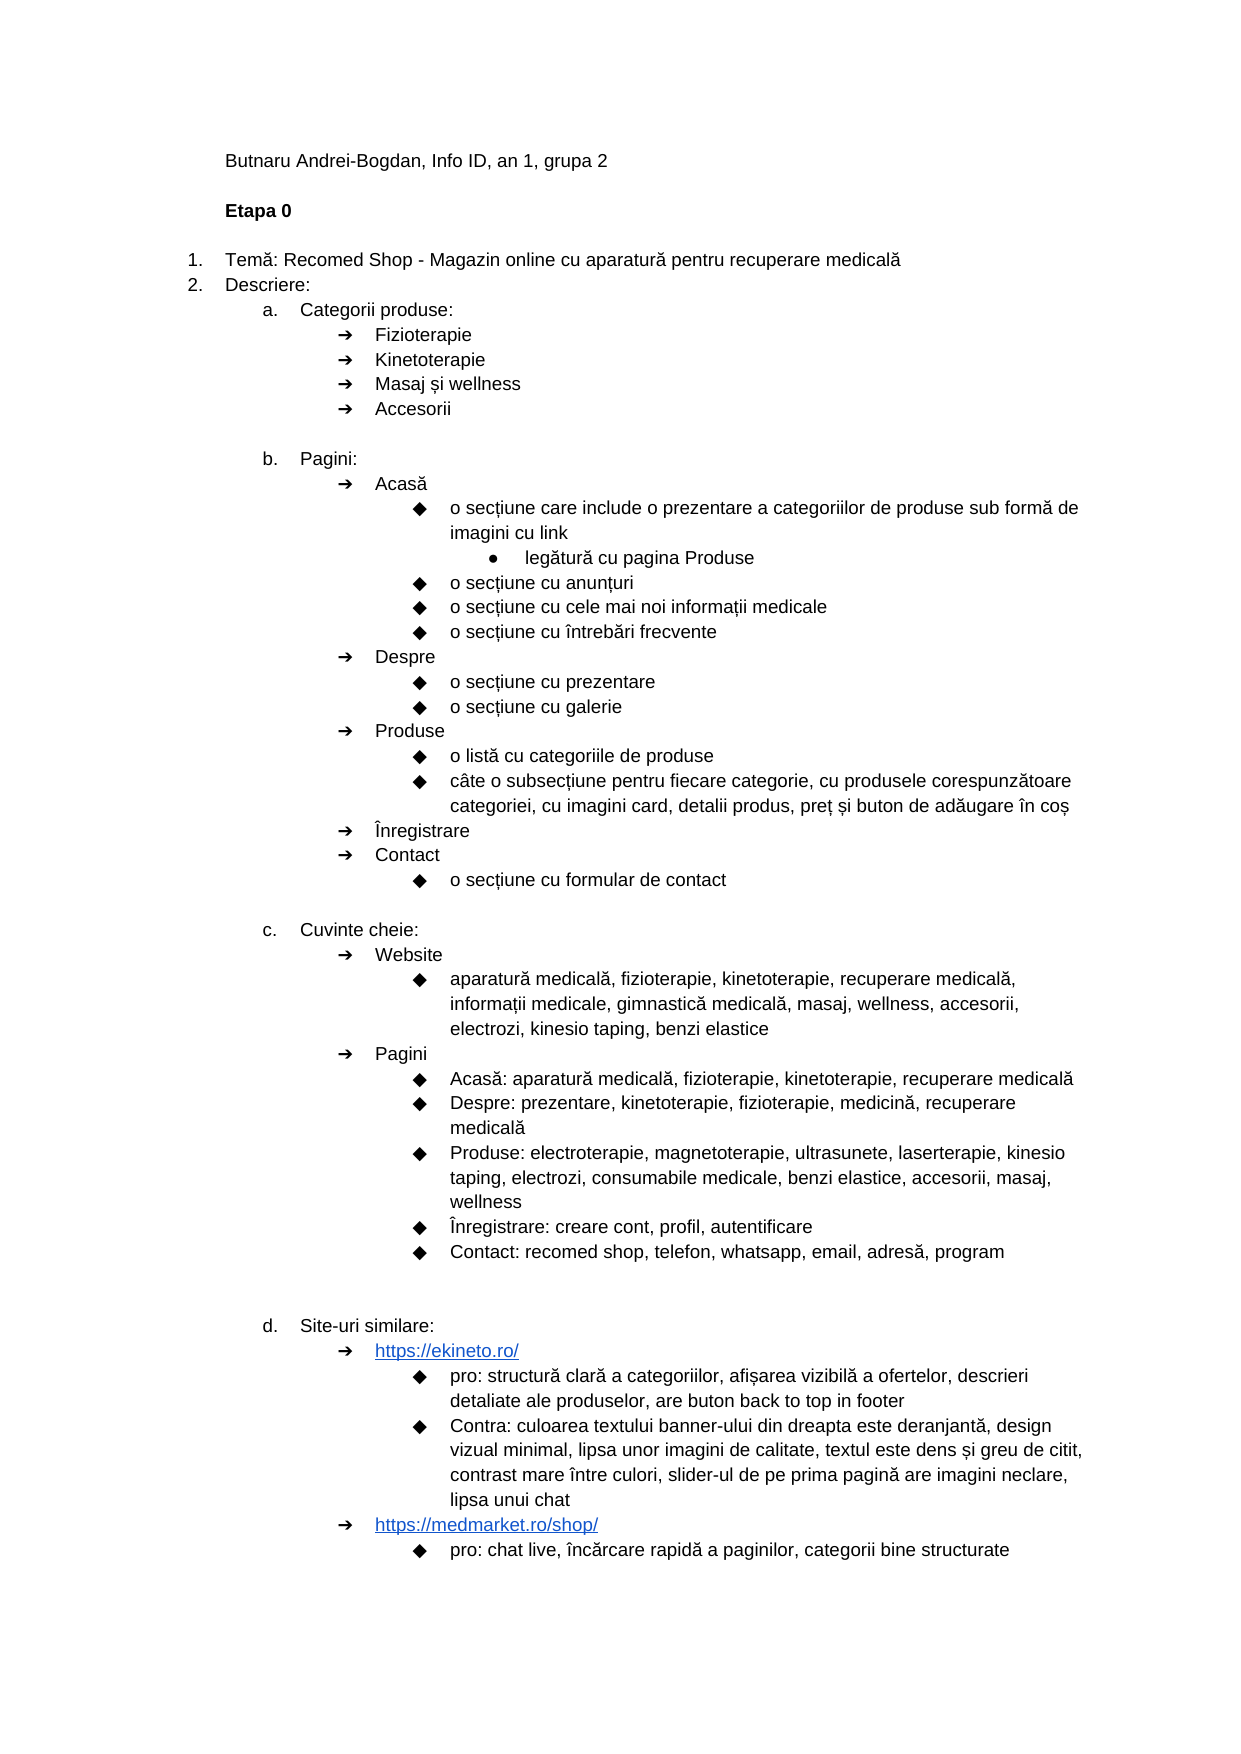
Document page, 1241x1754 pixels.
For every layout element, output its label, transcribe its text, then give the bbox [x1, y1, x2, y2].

list o secțiune cu întrebări frecvente [412, 621, 1090, 643]
list o secțiune cu anunțuri [412, 571, 1090, 593]
list Cuvinte cheie: [262, 918, 1090, 940]
list Site-uri similare: [262, 1315, 1090, 1337]
list Înregistrare [337, 819, 1090, 841]
list Contact: recomed shop, telefon, whatsapp, email, adresă, program [412, 1241, 1090, 1262]
list Despre [337, 646, 1090, 667]
list o secțiune cu cele mai noi informații medicale [412, 596, 1090, 618]
list Acasă [337, 472, 1090, 494]
list https://medmarket.ro/shop/ [337, 1513, 1090, 1535]
list Accesorii [337, 398, 1090, 419]
list Kinetoterapie [337, 348, 1090, 370]
list Pagini [337, 1042, 1090, 1064]
list pro: chat live, încărcare rapidă a paginilor, categorii bine structurate [412, 1538, 1090, 1560]
list o listă cu categoriile de produse [412, 745, 1090, 767]
list o secțiune care include o prezentare a categoriilor de produse sub formă de imagini cu link [412, 497, 1090, 543]
text Etapa 0 [225, 199, 1090, 221]
list o secțiune cu prezentare [412, 671, 1090, 692]
list o secțiune cu galerie [412, 695, 1090, 717]
list Produse [337, 720, 1090, 742]
list aparatură medicală, fizioterapie, kinetoterapie, recuperare medicală, informații medicale, gimnastică medicală, masaj, wellness, accesorii, electrozi, kinesio taping, benzi elastice [412, 968, 1090, 1039]
text Butnaru Andrei-Bogdan, Info ID, an 1, grupa 2 [225, 150, 1090, 172]
list pro: structură clară a categoriilor, afișarea vizibilă a ofertelor, descrieri detaliate ale produselor, are buton back to top in footer [412, 1365, 1090, 1411]
list Descriere: [187, 274, 1090, 296]
list Acasă: aparatură medicală, fizioterapie, kinetoterapie, recuperare medicală [412, 1067, 1090, 1089]
list Contact [337, 844, 1090, 866]
list Website [337, 943, 1090, 965]
list Pagini: [262, 447, 1090, 469]
list Despre: prezentare, kinetoterapie, fizioterapie, medicină, recuperare medicală [412, 1092, 1090, 1138]
list câte o subsecțiune pentru fiecare categorie, cu produsele corespunzătoare categoriei, cu imagini card, detalii produs, preț și buton de adăugare în coș [412, 770, 1090, 816]
list Produse: electroterapie, magnetoterapie, ultrasunete, laserterapie, kinesio taping, electrozi, consumabile medicale, benzi elastice, accesorii, masaj, wellness [412, 1142, 1090, 1213]
list Categorii produse: [262, 299, 1090, 320]
list Masaj și wellness [337, 373, 1090, 395]
list o secțiune cu formular de contact [412, 869, 1090, 891]
list legătură cu pagina Produse [487, 547, 1090, 568]
list Temă: Recomed Shop - Magazin online cu aparatură pentru recuperare medicală [187, 249, 1090, 271]
list Contra: culoarea textului banner-ului din dreapta este deranjantă, design vizual minimal, lipsa unor imagini de calitate, textul este dens și greu de citit, contrast mare între culori, slider-ul de pe prima pagină are imagini neclare, lipsa unui chat [412, 1414, 1090, 1510]
list Înregistrare: creare cont, profil, autentificare [412, 1216, 1090, 1238]
list Fizioterapie [337, 323, 1090, 345]
list https://ekineto.ro/ [337, 1340, 1090, 1362]
